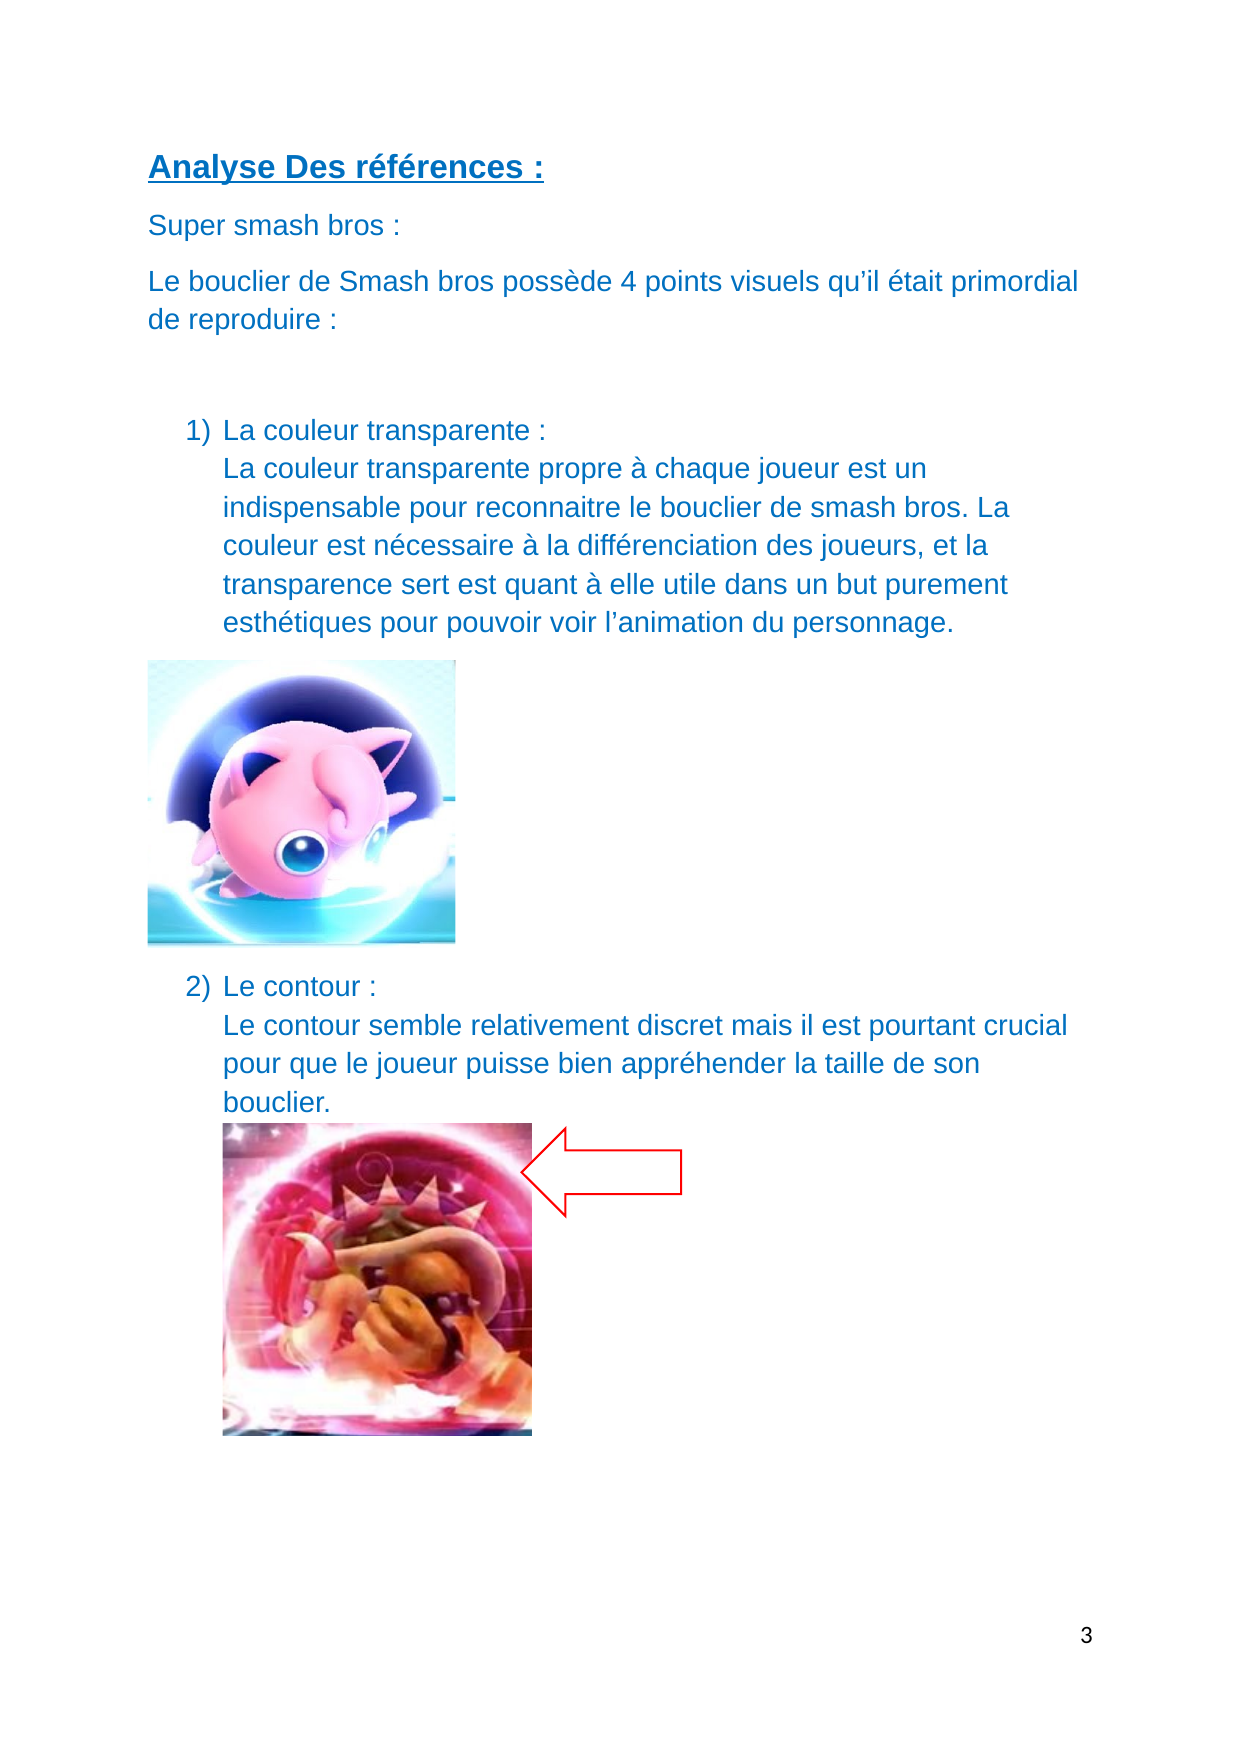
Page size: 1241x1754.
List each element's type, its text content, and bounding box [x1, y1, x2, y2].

list La couleur transparente propre à chaque joueur est un indispensable pour reconnaitre le bouclier de smash bros. La couleur est nécessaire à la différenciation des joueurs, et la transparence sert est quant à elle utile dans un but purement esthétiques pour pouvoir voir l’animation du personnage. [223, 451, 1093, 639]
list La couleur transparente : [185, 413, 1093, 446]
picture [147, 660, 456, 948]
picture [222, 1123, 532, 1436]
text Super smash bros : [148, 208, 1093, 242]
list Le contour semble relativement discret mais il est pourtant crucial pour que le joueur puisse bien appréhender la taille de son bouclier. [223, 1008, 1093, 1118]
text Le bouclier de Smash bros possède 4 points visuels qu’il était primordial de reproduire : [148, 264, 1093, 336]
list Le contour : [185, 969, 1093, 1003]
text Analyse Des références : [148, 148, 1093, 186]
